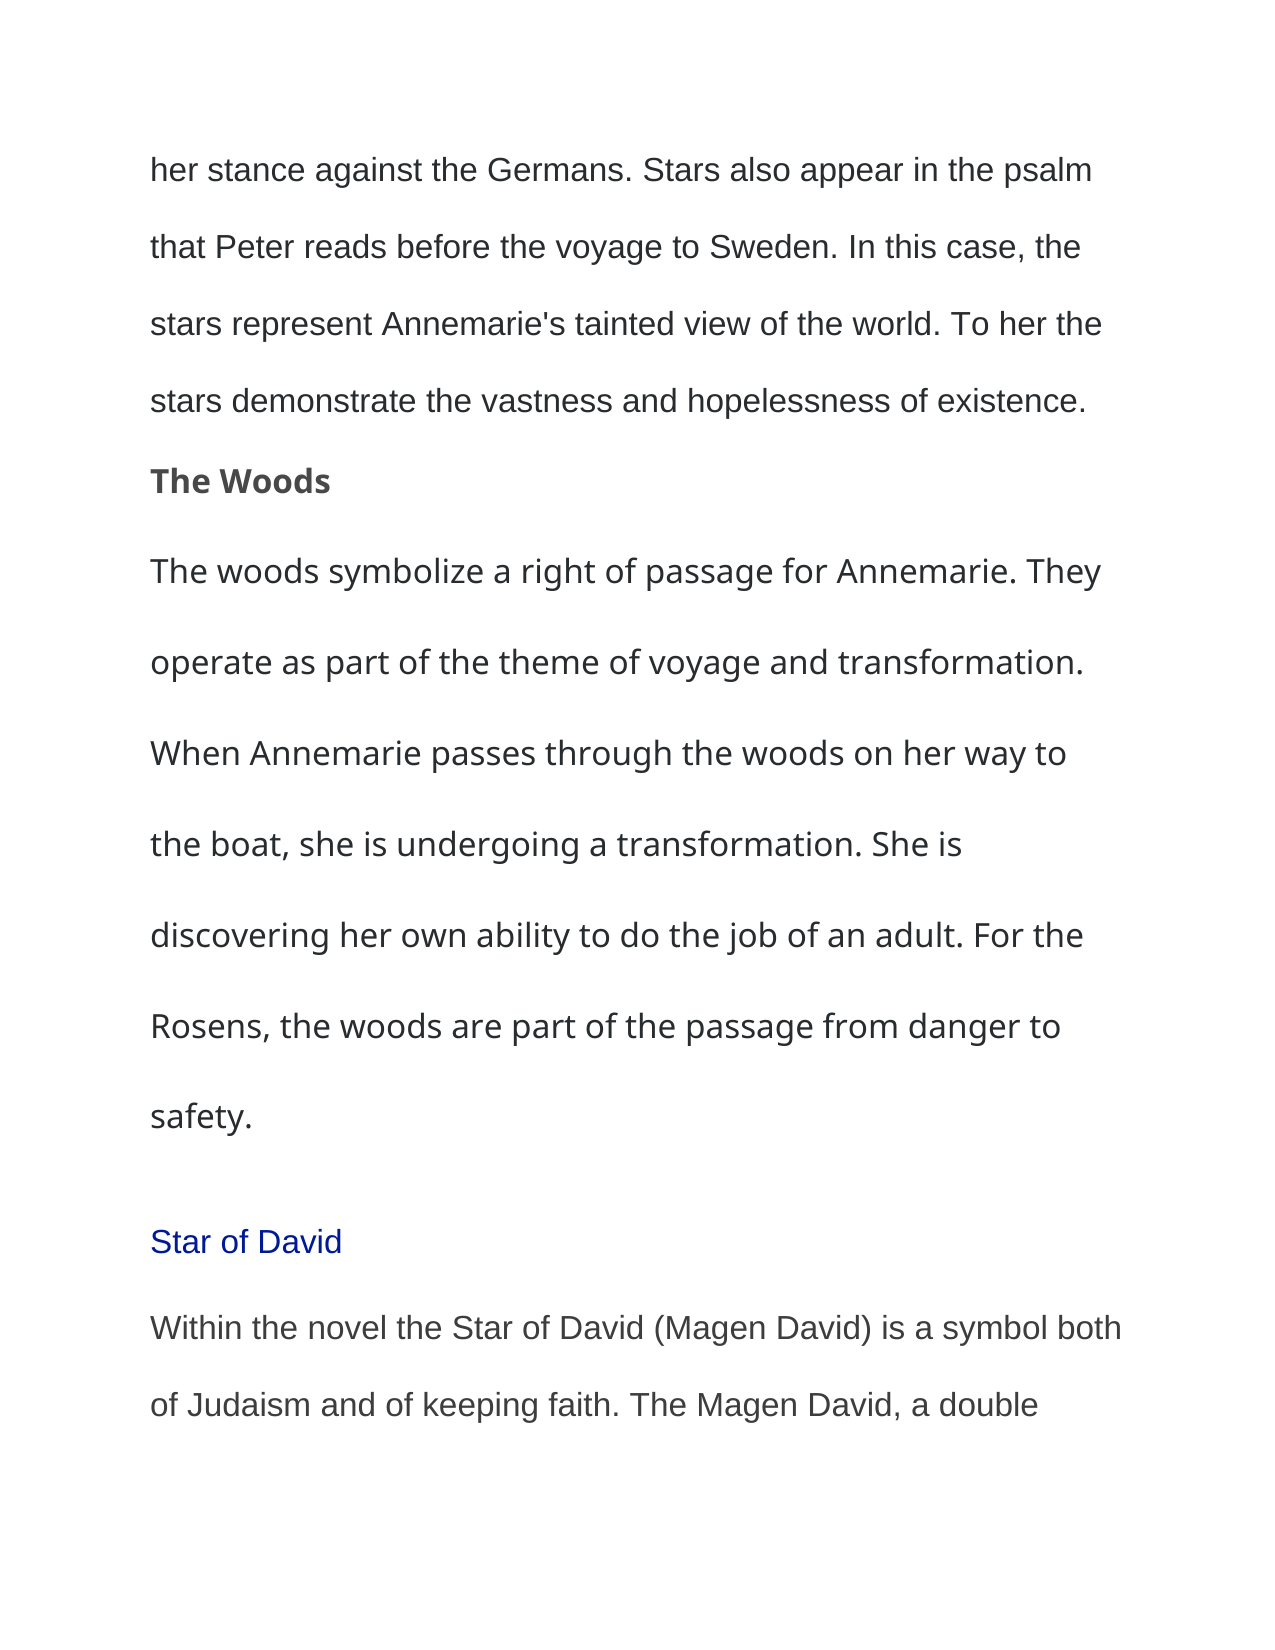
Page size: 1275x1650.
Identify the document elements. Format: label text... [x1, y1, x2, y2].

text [150, 150, 1125, 419]
subtitle Star of David [150, 1222, 1125, 1260]
text The woods symbolize a right of passage for Annemarie. They operate as part of the theme of voyage and transformation. When Annemarie passes through the woods on her way to the boat, she is undergoing a transformation. She is discovering her own ability to do the job of an adult. For the Rosens, the woods are part of the passage from danger to safety. [150, 548, 1125, 1139]
text The Woods [150, 457, 1125, 503]
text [150, 1308, 1125, 1423]
